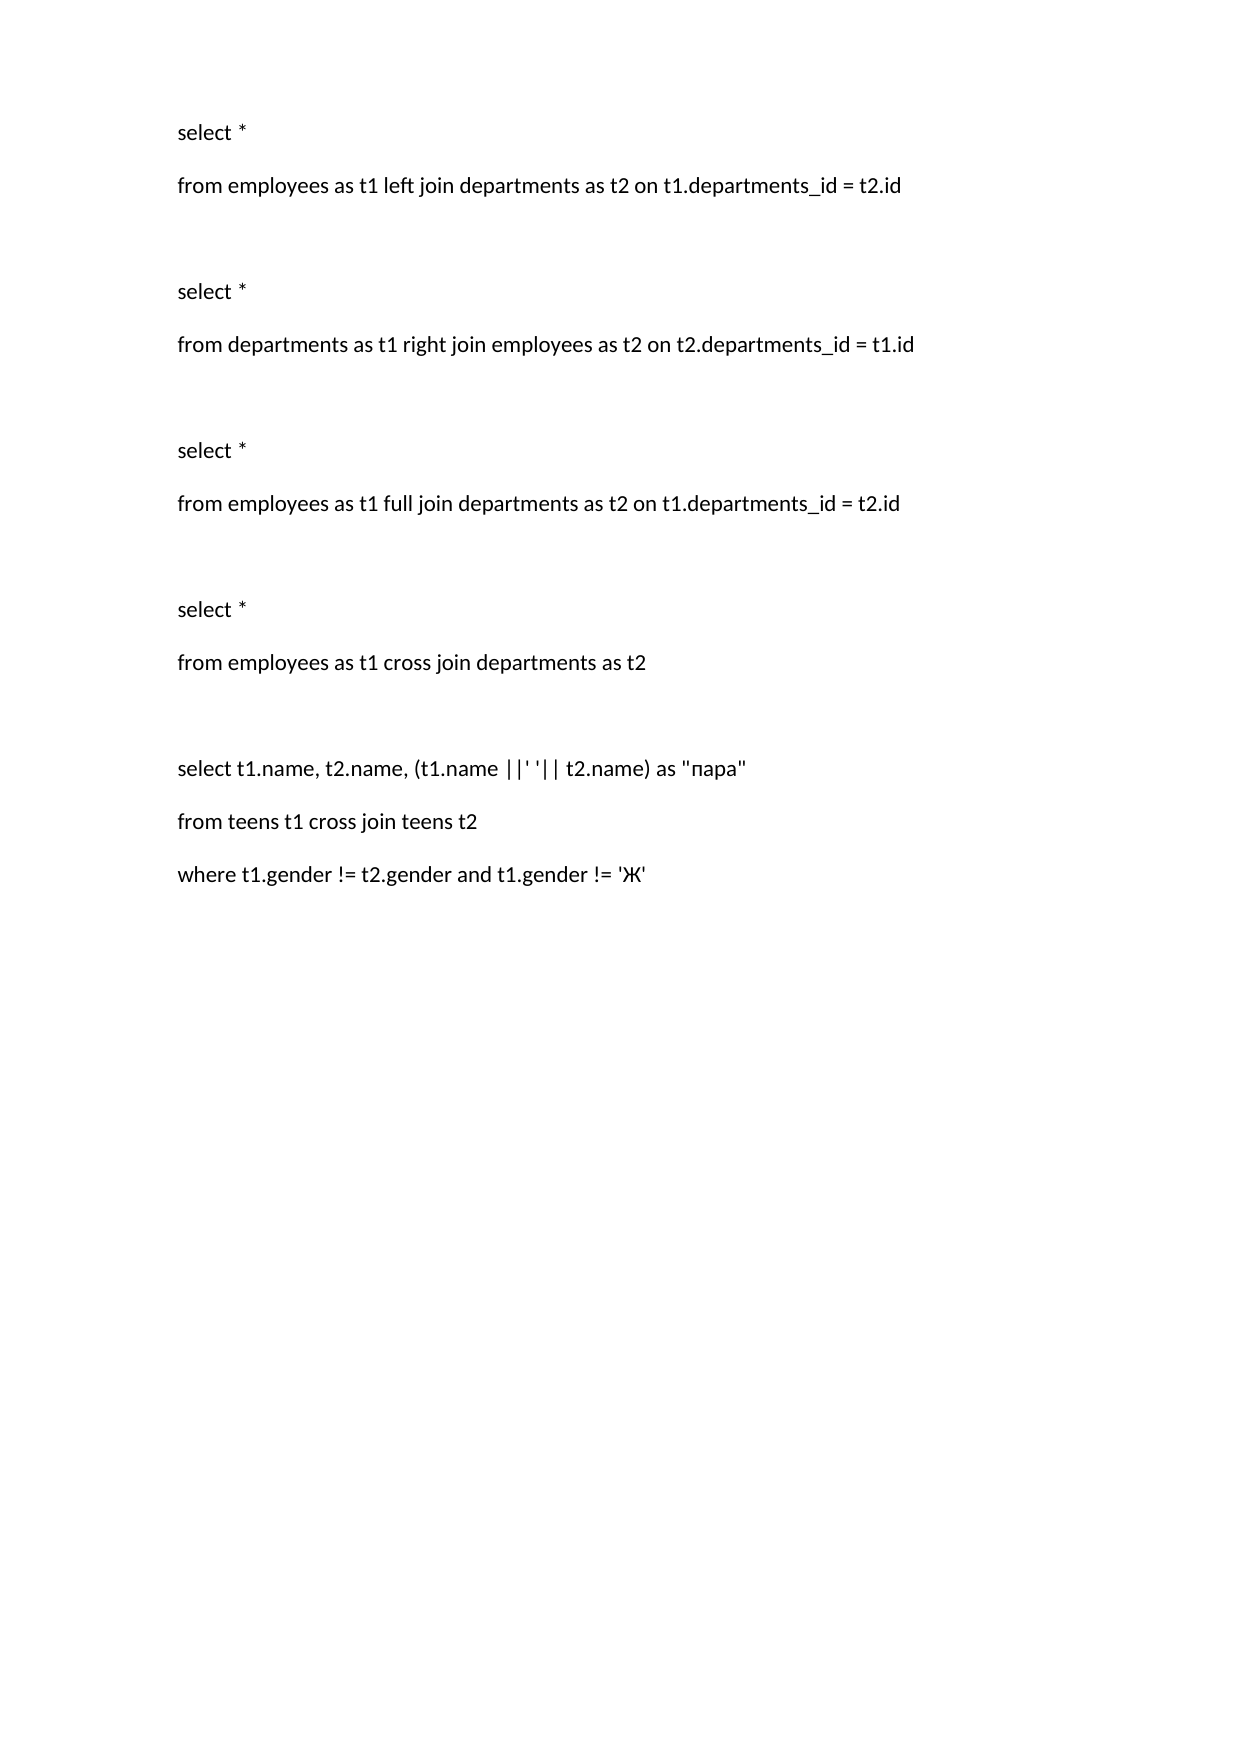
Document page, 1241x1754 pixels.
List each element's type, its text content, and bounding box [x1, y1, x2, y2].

text from departments as t1 right join employees as t2 on t2.departments_id = t1.id [177, 330, 1152, 358]
text select t1.name, t2.name, (t1.name ||' '|| t2.name) as "пара" [177, 754, 1152, 782]
text from employees as t1 left join departments as t2 on t1.departments_id = t2.id [177, 171, 1152, 199]
text select * [177, 436, 1152, 464]
text from employees as t1 full join departments as t2 on t1.departments_id = t2.id [177, 489, 1152, 517]
text select * [177, 277, 1152, 305]
text where t1.gender != t2.gender and t1.gender != 'Ж' [177, 860, 1152, 888]
text select * [177, 118, 1152, 146]
text select * [177, 595, 1152, 623]
text from employees as t1 cross join departments as t2 [177, 648, 1152, 676]
text from teens t1 cross join teens t2 [177, 807, 1152, 835]
